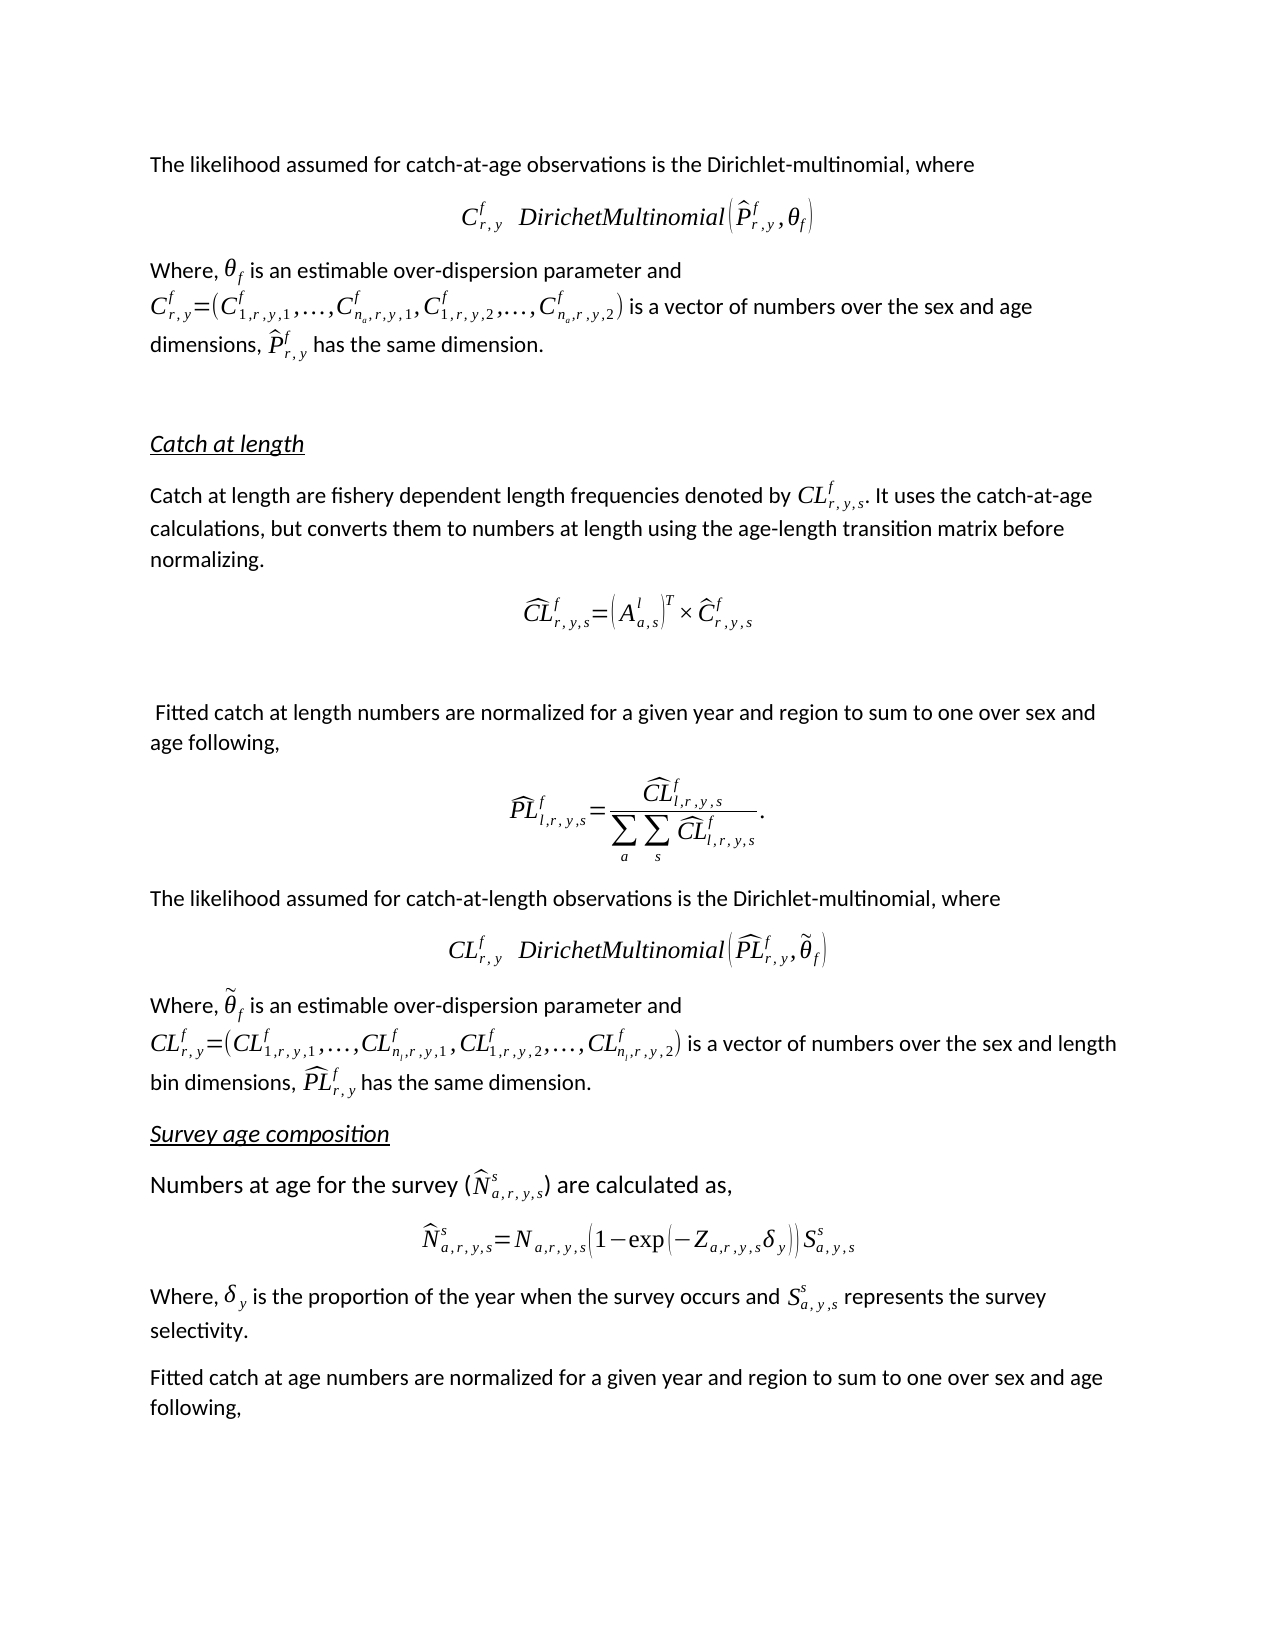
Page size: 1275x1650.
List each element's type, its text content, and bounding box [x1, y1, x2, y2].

text Survey age composition [150, 1118, 1125, 1148]
text Where, is the proportion of the year when the survey occurs and represents the survey selectivity. [150, 1279, 1125, 1344]
text Catch at length [150, 428, 1125, 458]
text Where, is an estimable over-dispersion parameter and is a vector of numbers over the sex and length bin dimensions, has the same dimension. [150, 988, 1125, 1099]
text The likelihood assumed for catch-at-age observations is the Dirichlet-multinomial, where [150, 150, 1125, 178]
text Where, is an estimable over-dispersion parameter and is a vector of numbers over the sex and age dimensions, has the same dimension. [150, 254, 1125, 362]
text Numbers at age for the survey () are calculated as, [150, 1167, 1125, 1202]
text The likelihood assumed for catch-at-length observations is the Dirichlet-multinomial, where [150, 884, 1125, 912]
text Fitted catch at age numbers are normalized for a given year and region to sum to one over sex and age following, [150, 1363, 1125, 1421]
text Fitted catch at length numbers are normalized for a given year and region to sum to one over sex and age following, [150, 698, 1125, 756]
text Catch at length are fishery dependent length frequencies denoted by . It uses the catch-at-age calculations, but converts them to numbers at length using the age-length transition matrix before normalizing. [150, 477, 1125, 573]
